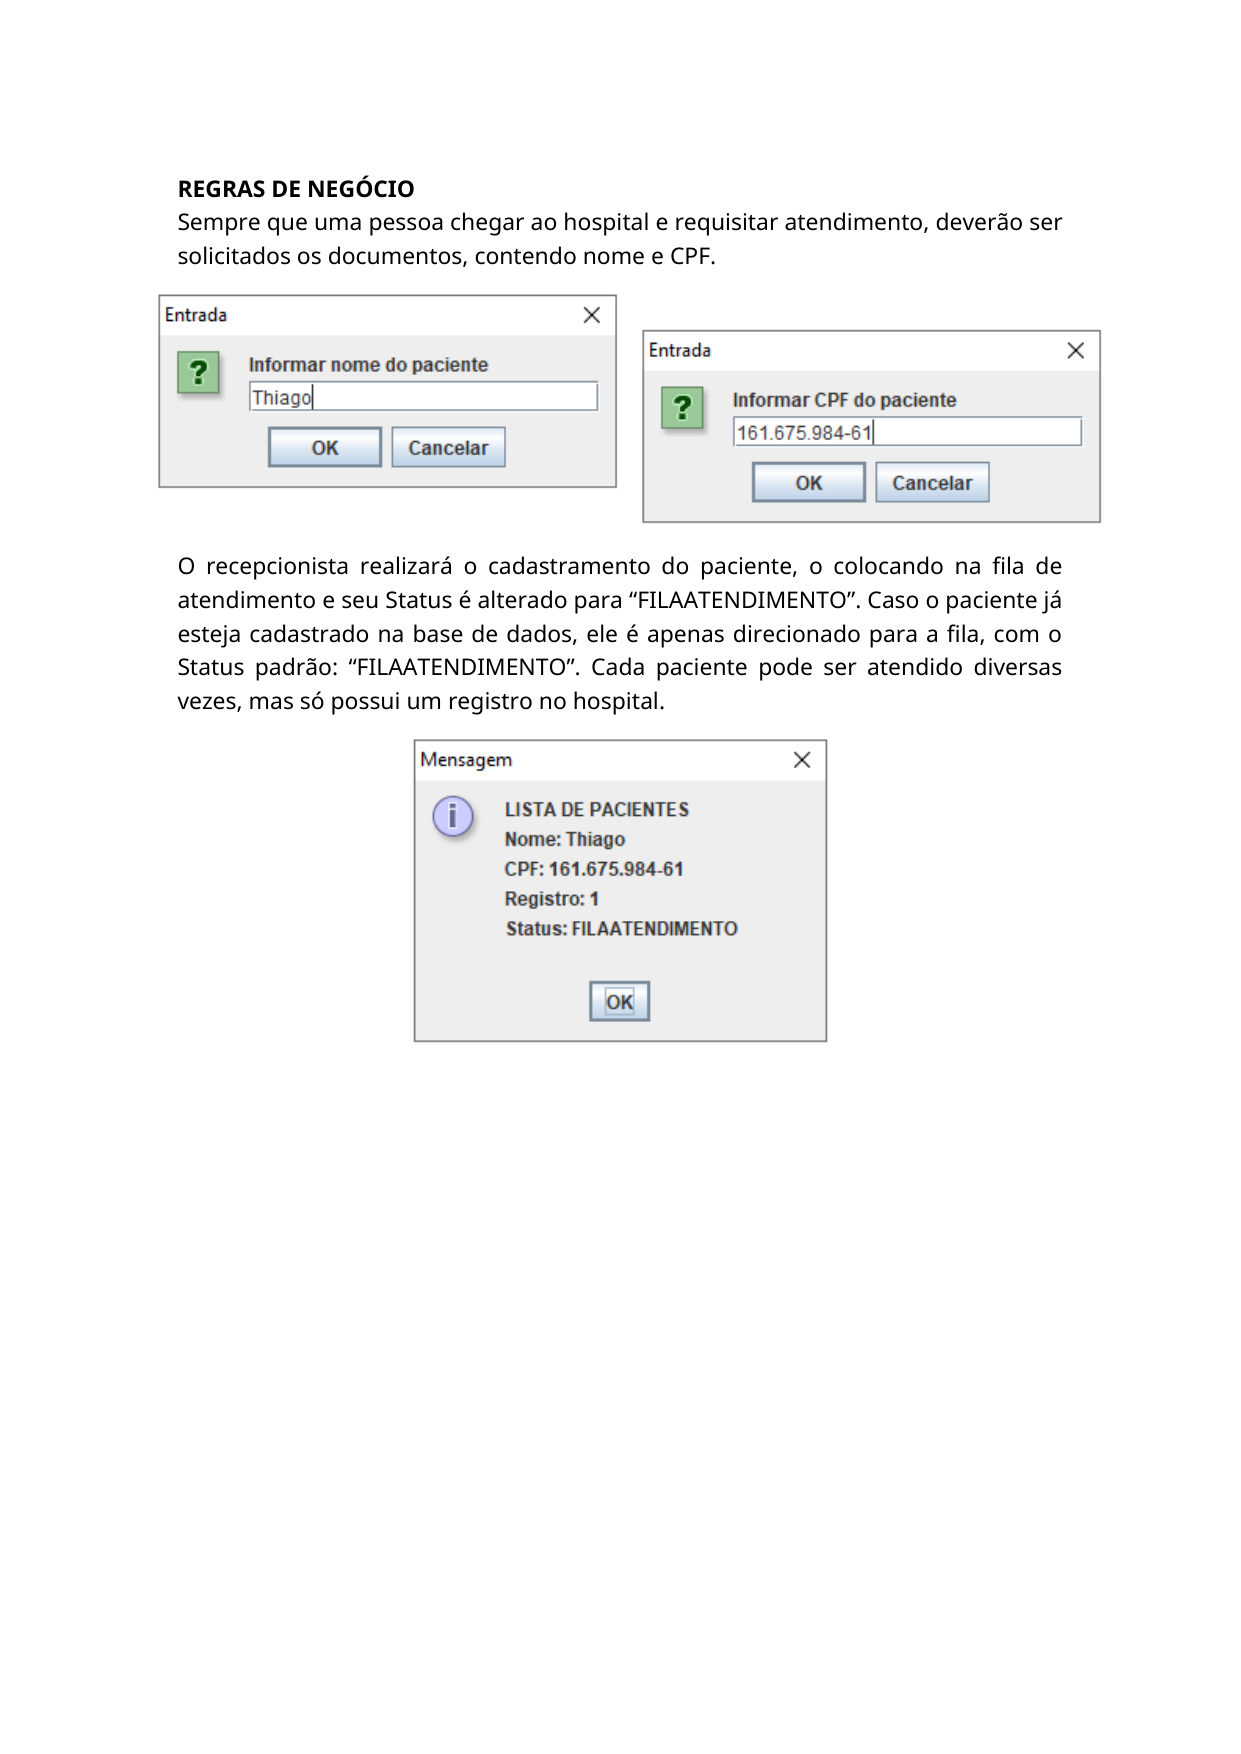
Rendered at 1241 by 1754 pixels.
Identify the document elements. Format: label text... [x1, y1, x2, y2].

subtitle REGRAS DE NEGÓCIO [177, 173, 1063, 204]
picture [411, 735, 829, 1047]
text O recepcionista realizará o cadastramento do paciente, o colocando na fila de atendimento e seu Status é alterado para “FILAATENDIMENTO”. Caso o paciente já esteja cadastrado na base de dados, ele é apenas direcionado para a fila, com o Status padrão: “FILAATENDIMENTO”. Cada paciente pode ser atendido diversas vezes, mas só possui um registro no hospital. [177, 550, 1063, 716]
picture [154, 288, 625, 496]
picture [638, 324, 1106, 528]
text Sempre que uma pessoa chegar ao hospital e requisitar atendimento, deverão ser solicitados os documentos, contendo nome e CPF. [177, 206, 1063, 271]
